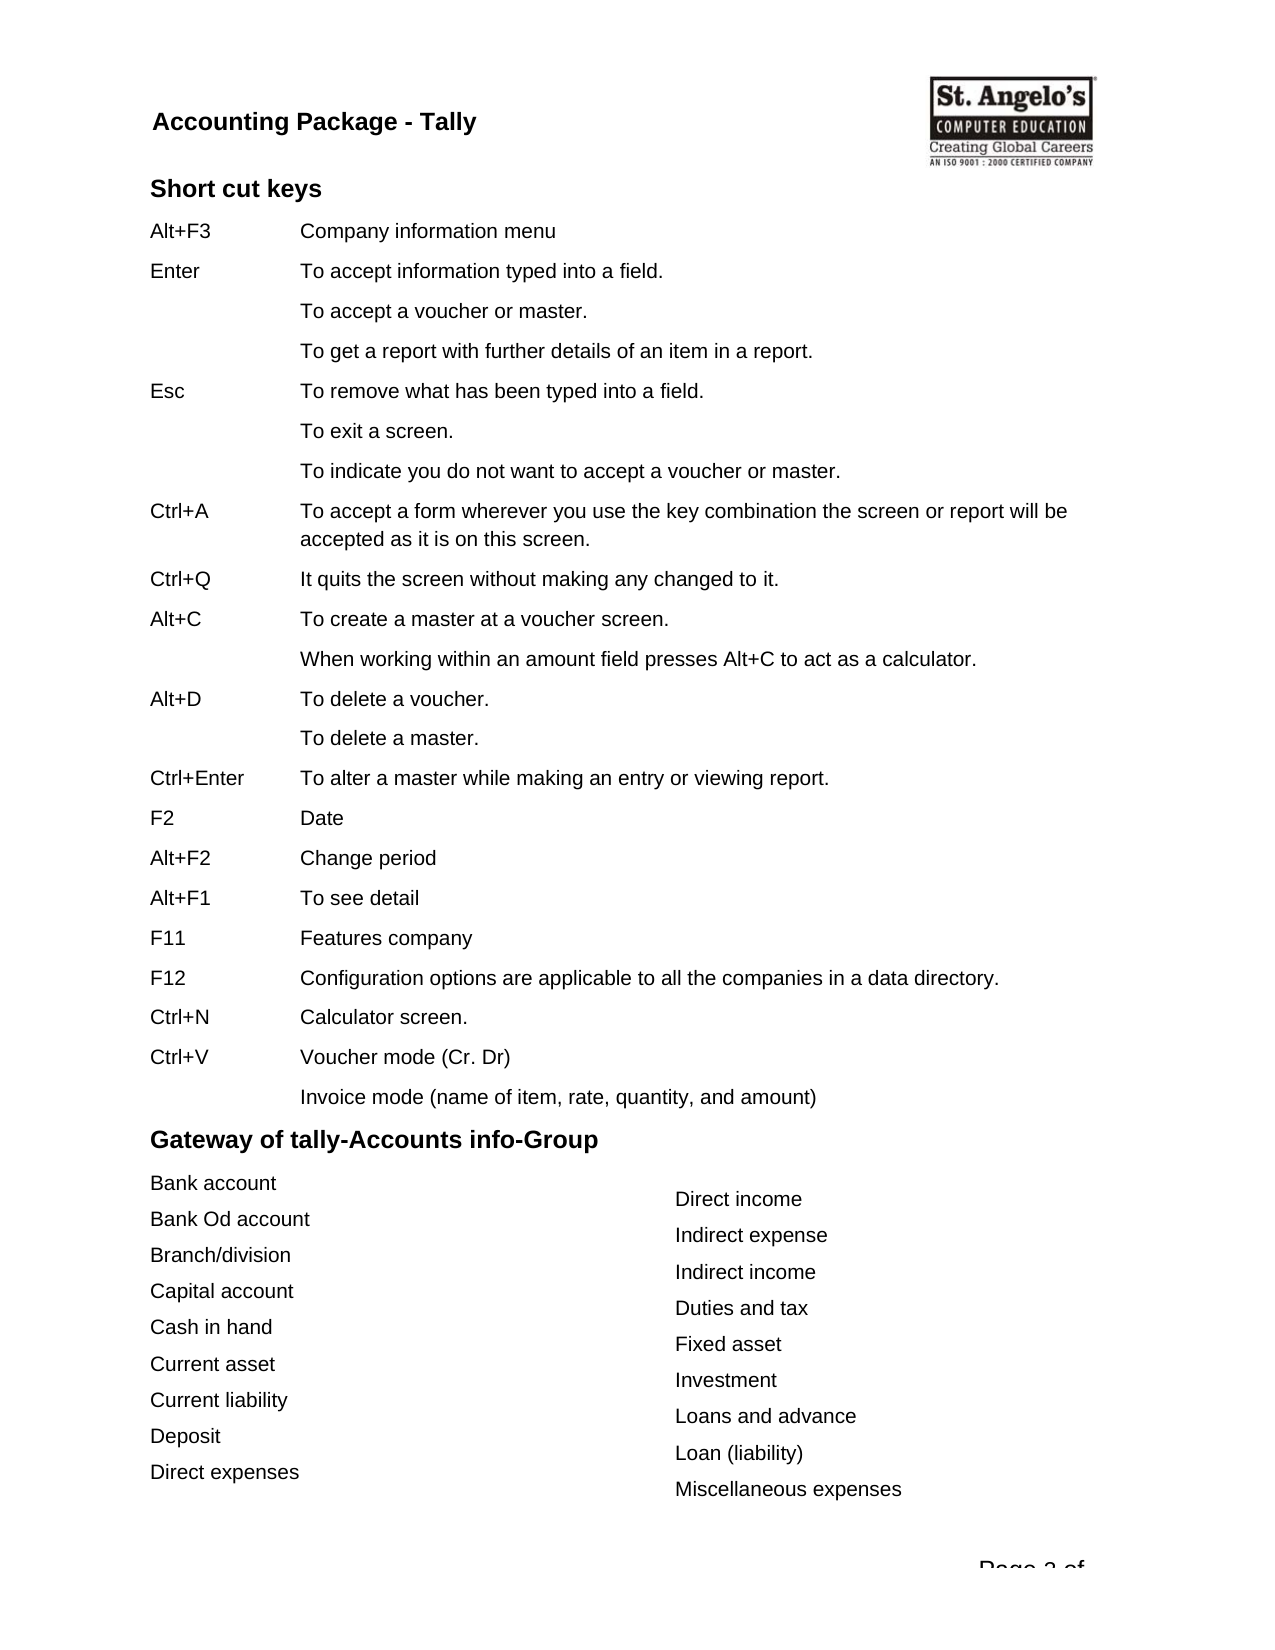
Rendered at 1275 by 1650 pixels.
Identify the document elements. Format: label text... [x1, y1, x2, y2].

text When working within an amount field presses Alt+C to act as a calculator. [300, 646, 1264, 670]
text Alt+F2 Change period [150, 845, 1264, 869]
text Esc To remove what has been typed into a field. [150, 379, 1264, 403]
subtitle Gateway of tally-Accounts info-Group [150, 1125, 1264, 1154]
subtitle Short cut keys [150, 174, 1264, 202]
text Bank account Bank Od account Branch/division Capital account Cash in hand Current asset Current liability Deposit [150, 1171, 312, 1448]
text Invoice mode (name of item, rate, quantity, and amount) [300, 1085, 1264, 1109]
text Ctrl+V Voucher mode (Cr. Dr) [150, 1045, 1264, 1069]
text To exit a screen. [300, 419, 1264, 443]
text Alt+F1 To see detail [150, 885, 1264, 909]
text To accept a voucher or master. [300, 299, 1264, 323]
text Direct expenses [150, 1460, 314, 1484]
text Alt+F3 Company information menu [150, 219, 1264, 243]
text Direct income Indirect expense Indirect income Duties and tax Fixed asset Investment [675, 1187, 830, 1392]
text F11 Features company [150, 926, 1264, 949]
text Ctrl+A To accept a form wherever you use the key combination the screen or report will be accepted as it is on this screen. [150, 499, 1116, 551]
text To get a report with further details of an item in a report. [300, 339, 1264, 363]
text Loans and advance Loan (liability) Miscellaneous expenses [675, 1404, 903, 1501]
picture [925, 75, 1098, 168]
text To indicate you do not want to accept a voucher or master. [300, 459, 1264, 483]
text Enter To accept information typed into a field. [150, 259, 1264, 283]
text Ctrl+Q It quits the screen without making any changed to it. Alt+C To create a master at a voucher screen. [150, 567, 779, 631]
text F12 Configuration options are applicable to all the companies in a data directory. Ctrl+N Calculator screen. [150, 966, 1001, 1029]
text Alt+D To delete a voucher. To delete a master. [150, 686, 490, 750]
text Ctrl+Enter To alter a master while making an entry or viewing report. F2 Date [150, 766, 831, 829]
